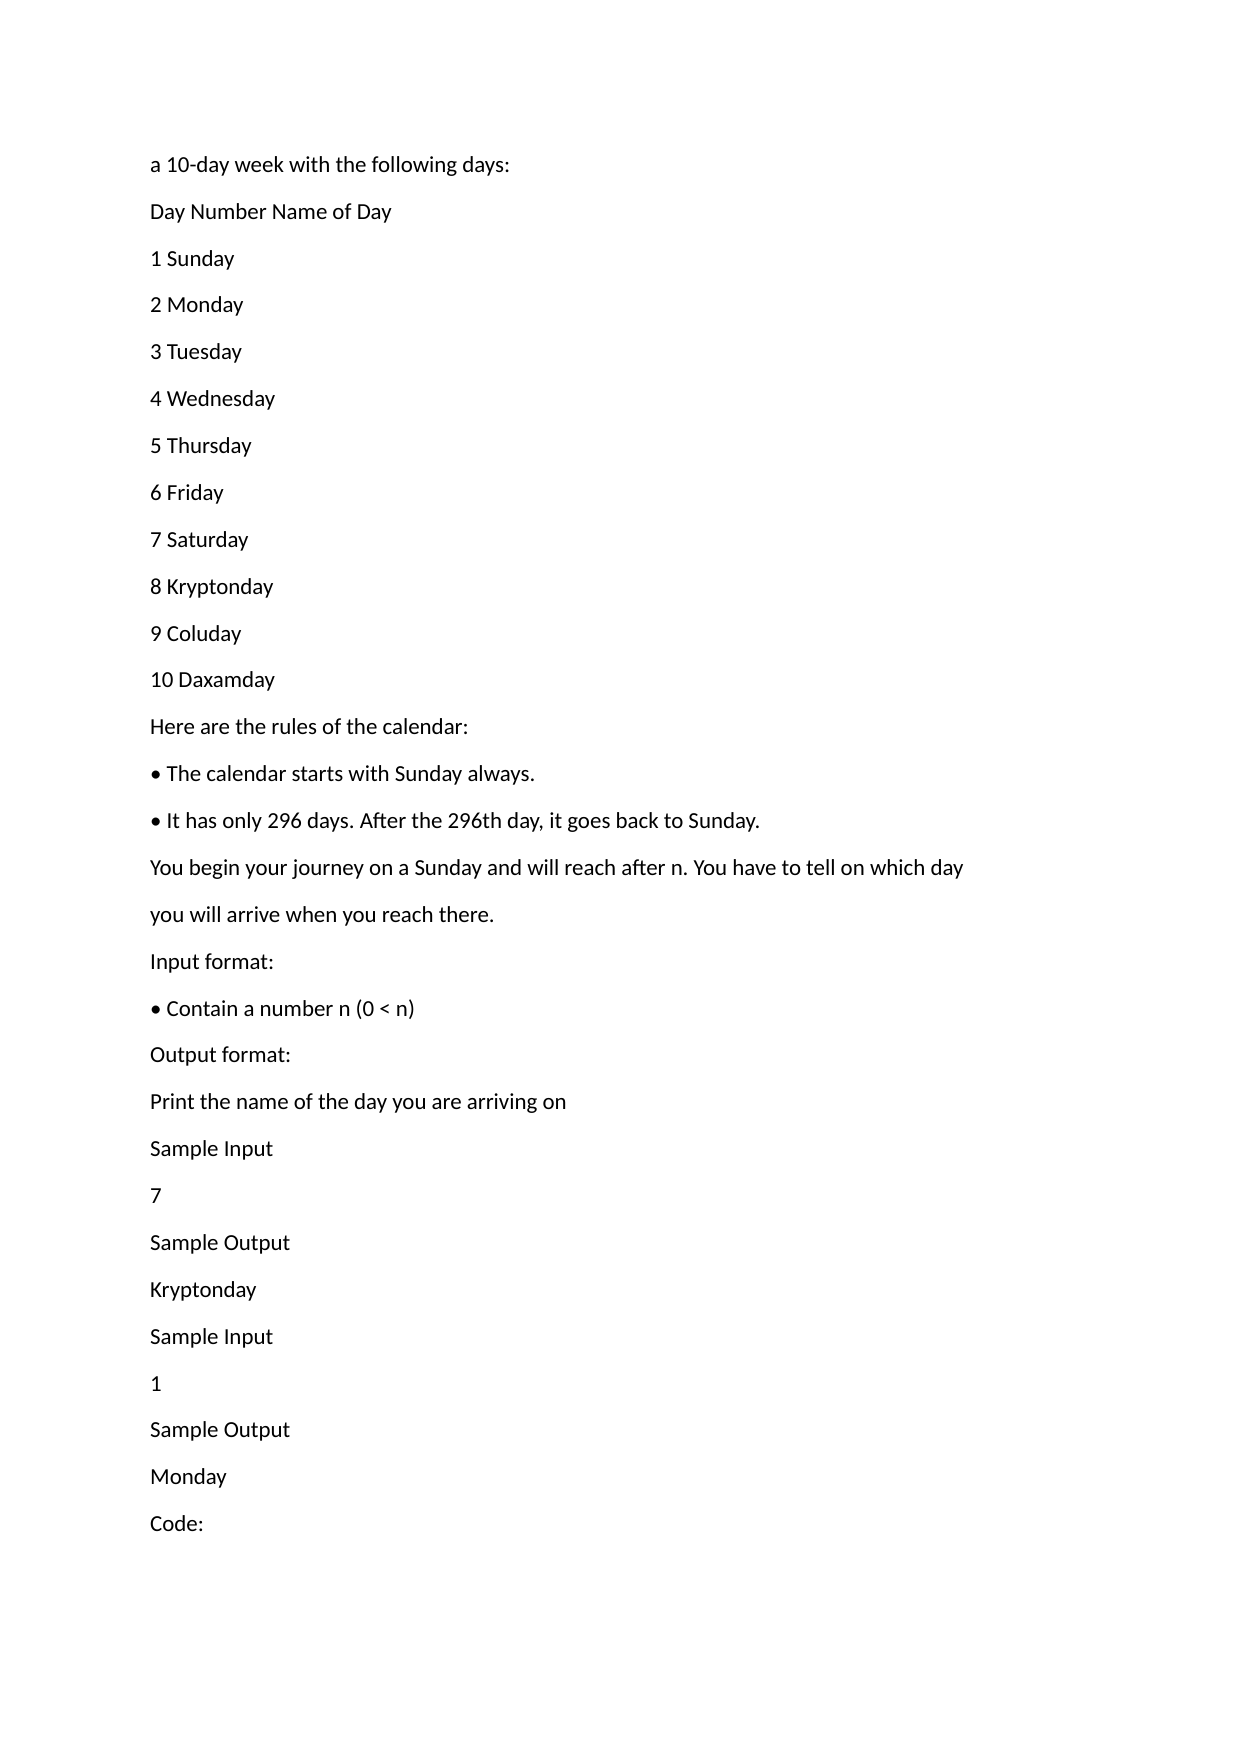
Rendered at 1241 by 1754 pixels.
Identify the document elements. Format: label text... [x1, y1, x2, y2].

text 8 Kryptonday [150, 572, 1090, 600]
text Print the name of the day you are arriving on [150, 1087, 1090, 1116]
text Code: [150, 1509, 1090, 1537]
text 1 Sunday [150, 244, 1090, 272]
text 1 [150, 1369, 1090, 1397]
text Monday [150, 1462, 1090, 1491]
text Kryptonday [150, 1275, 1090, 1303]
text Sample Input [150, 1322, 1090, 1350]
text You begin your journey on a Sunday and will reach after n. You have to tell on which day [150, 853, 1090, 881]
text Day Number Name of Day [150, 197, 1090, 225]
text you will arrive when you reach there. [150, 900, 1090, 928]
text 2 Monday [150, 291, 1090, 319]
text a 10-day week with the following days: [150, 150, 1090, 178]
text Sample Output [150, 1228, 1090, 1256]
text 7 [150, 1181, 1090, 1209]
text 7 Saturday [150, 525, 1090, 553]
text 10 Daxamday [150, 666, 1090, 694]
text • It has only 296 days. After the 296th day, it goes back to Sunday. [150, 806, 1090, 834]
text 9 Coluday [150, 619, 1090, 647]
text 6 Friday [150, 478, 1090, 506]
text • The calendar starts with Sunday always. [150, 759, 1090, 787]
text Sample Output [150, 1416, 1090, 1444]
text Output format: [150, 1041, 1090, 1069]
text 5 Thursday [150, 431, 1090, 459]
text 4 Wednesday [150, 384, 1090, 412]
text Input format: [150, 947, 1090, 975]
text • Contain a number n (0 < n) [150, 994, 1090, 1022]
text Sample Input [150, 1134, 1090, 1162]
text Here are the rules of the calendar: [150, 712, 1090, 741]
text 3 Tuesday [150, 337, 1090, 366]
